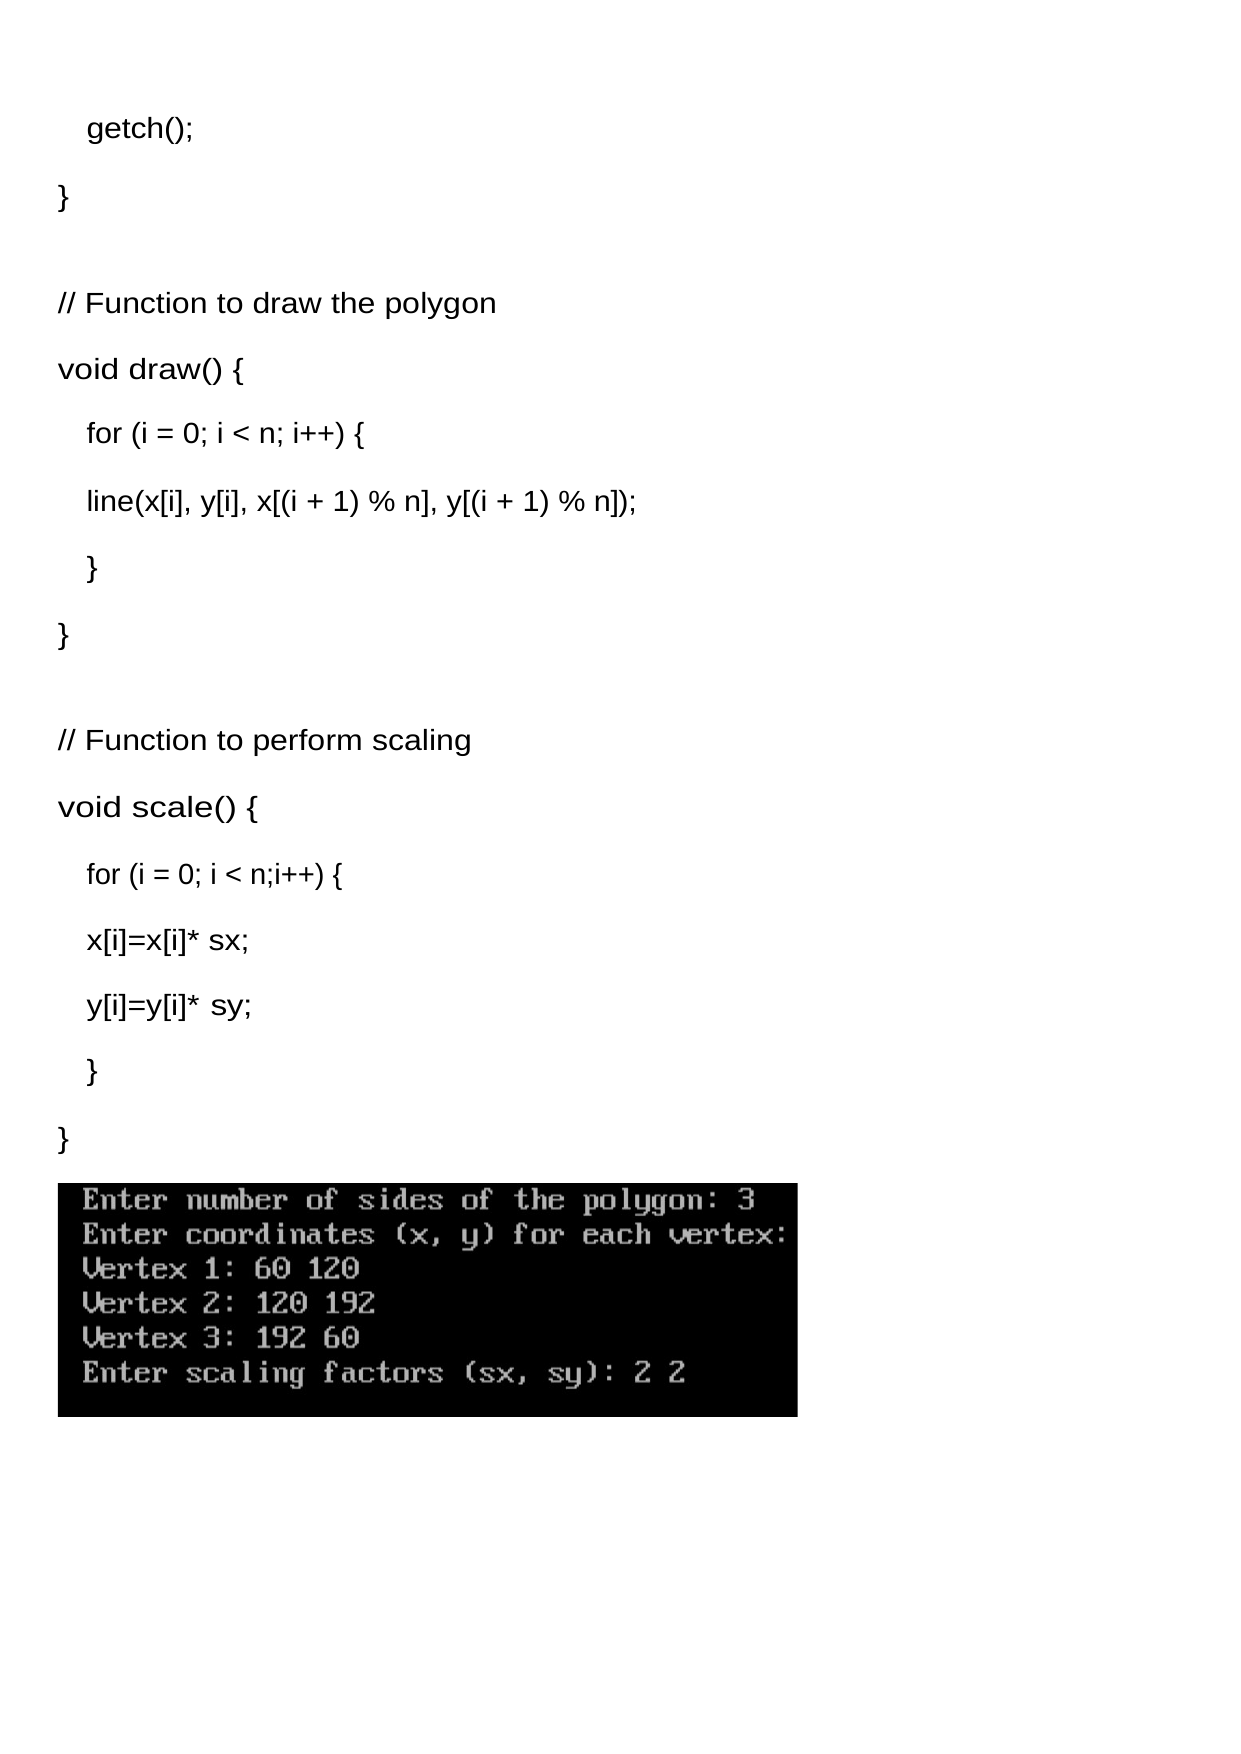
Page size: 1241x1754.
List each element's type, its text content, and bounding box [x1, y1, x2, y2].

text } [86, 1053, 1065, 1087]
text // Function to draw the polygon void draw() { [58, 286, 544, 385]
text getch(); [86, 111, 1065, 145]
text } [58, 178, 1065, 212]
picture [57, 1183, 798, 1417]
text for (i = 0; i < n; i++) { [86, 417, 1065, 450]
text } [58, 617, 1065, 650]
text for (i = 0; i < n;i++) { x[i]=x[i]* sx; [86, 857, 402, 956]
text y[i]=y[i]* sy; [86, 988, 1065, 1021]
text } [86, 549, 1065, 583]
text } [58, 1121, 1065, 1154]
text line(x[i], y[i], x[(i + 1) % n], y[(i + 1) % n]); [86, 484, 1065, 517]
text // Function to perform scaling void scale() { [58, 723, 472, 824]
